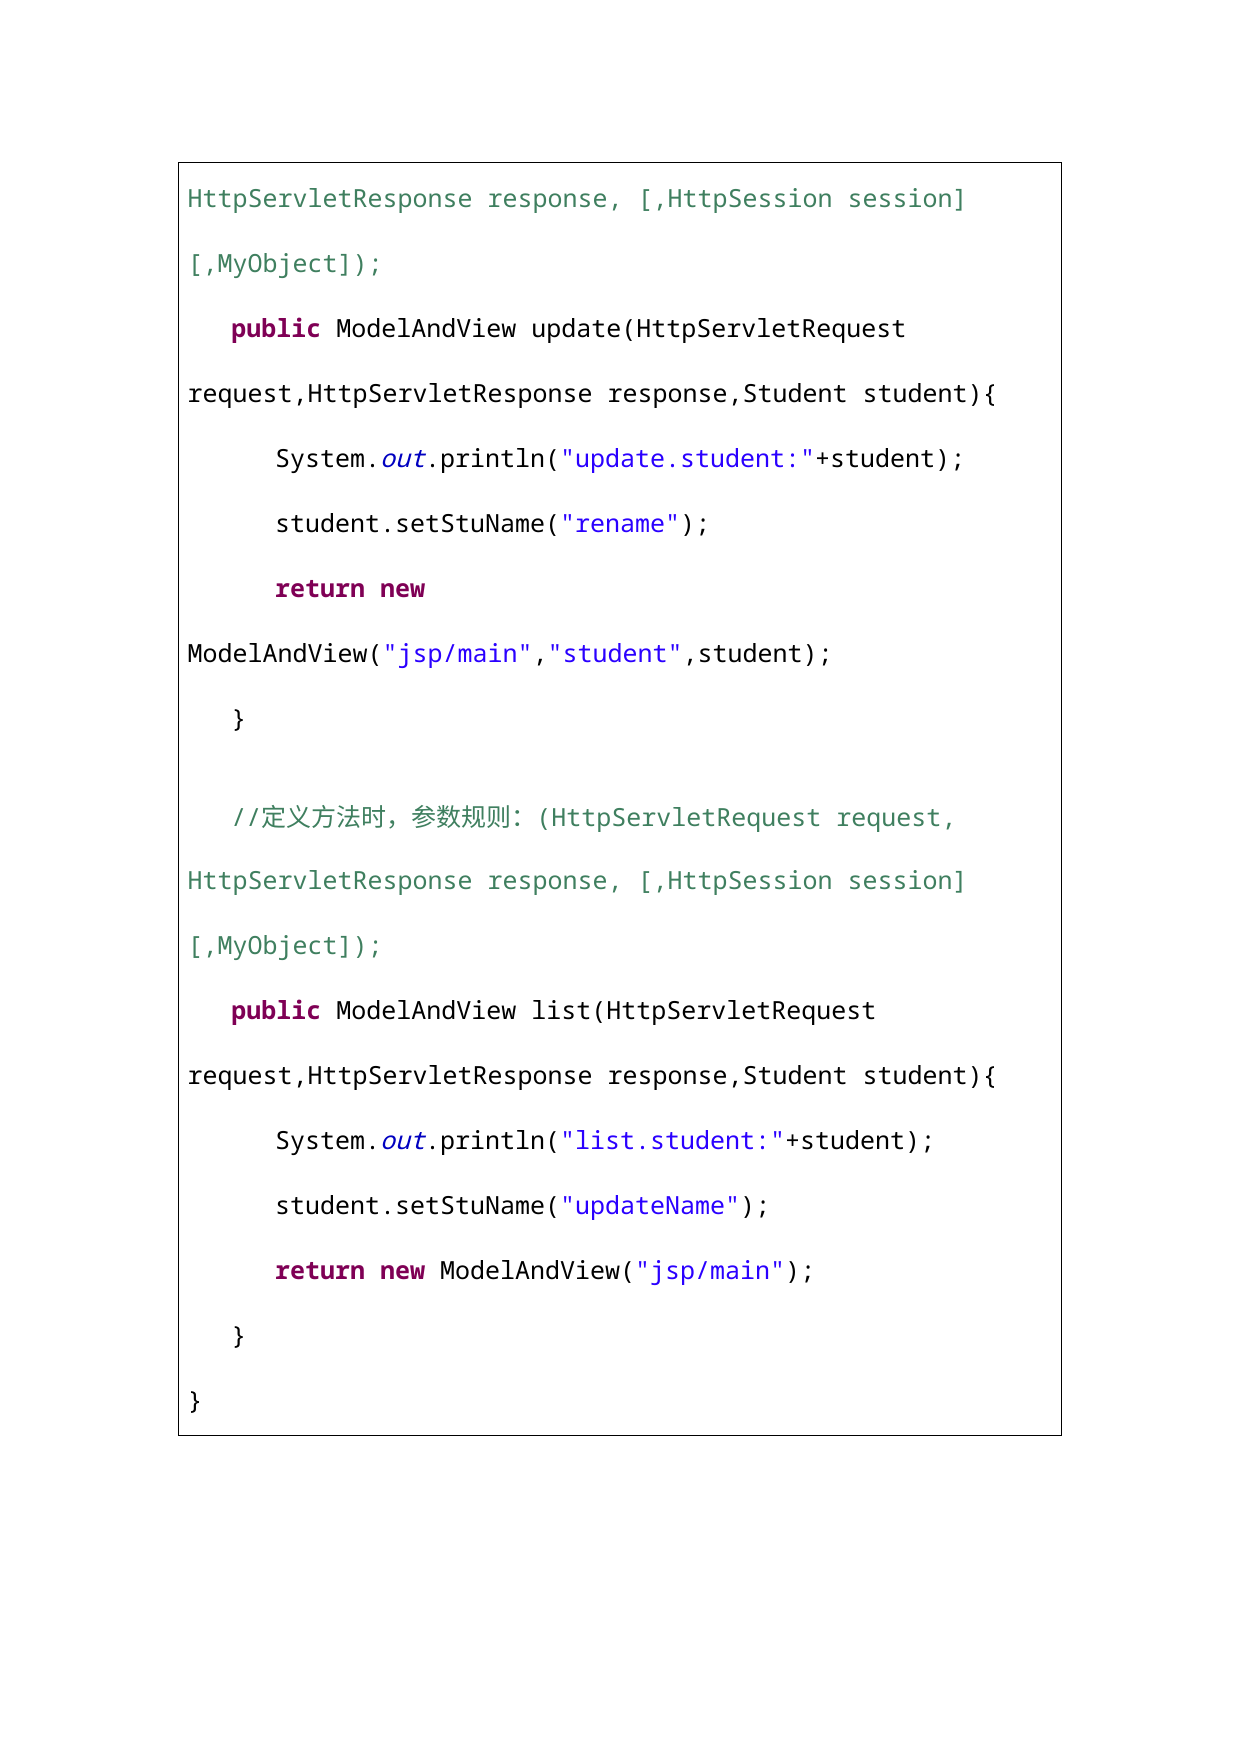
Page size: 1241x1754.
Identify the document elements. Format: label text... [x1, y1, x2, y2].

text student.setStuName("updateName"); [187, 1173, 1053, 1238]
text return new ModelAndView("jsp/main","student",student); [187, 555, 1053, 685]
text } [187, 1303, 1053, 1364]
text } [187, 685, 1053, 750]
text public ModelAndView update(HttpServletRequest request,HttpServletResponse response,Student student){ [187, 295, 1053, 425]
text student.setStuName("rename"); [187, 490, 1053, 555]
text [179, 163, 1061, 295]
text //定义方法时，参数规则：(HttpServletRequest request, HttpServletResponse response, [,HttpSession session] [,MyObject]); [187, 783, 1053, 978]
text System.out.println("list.student:"+student); [187, 1108, 1053, 1173]
text return new ModelAndView("jsp/main"); [187, 1238, 1053, 1303]
text public ModelAndView list(HttpServletRequest request,HttpServletResponse response,Student student){ [187, 978, 1053, 1108]
text } [179, 1364, 1061, 1435]
text System.out.println("update.student:"+student); [187, 425, 1053, 490]
